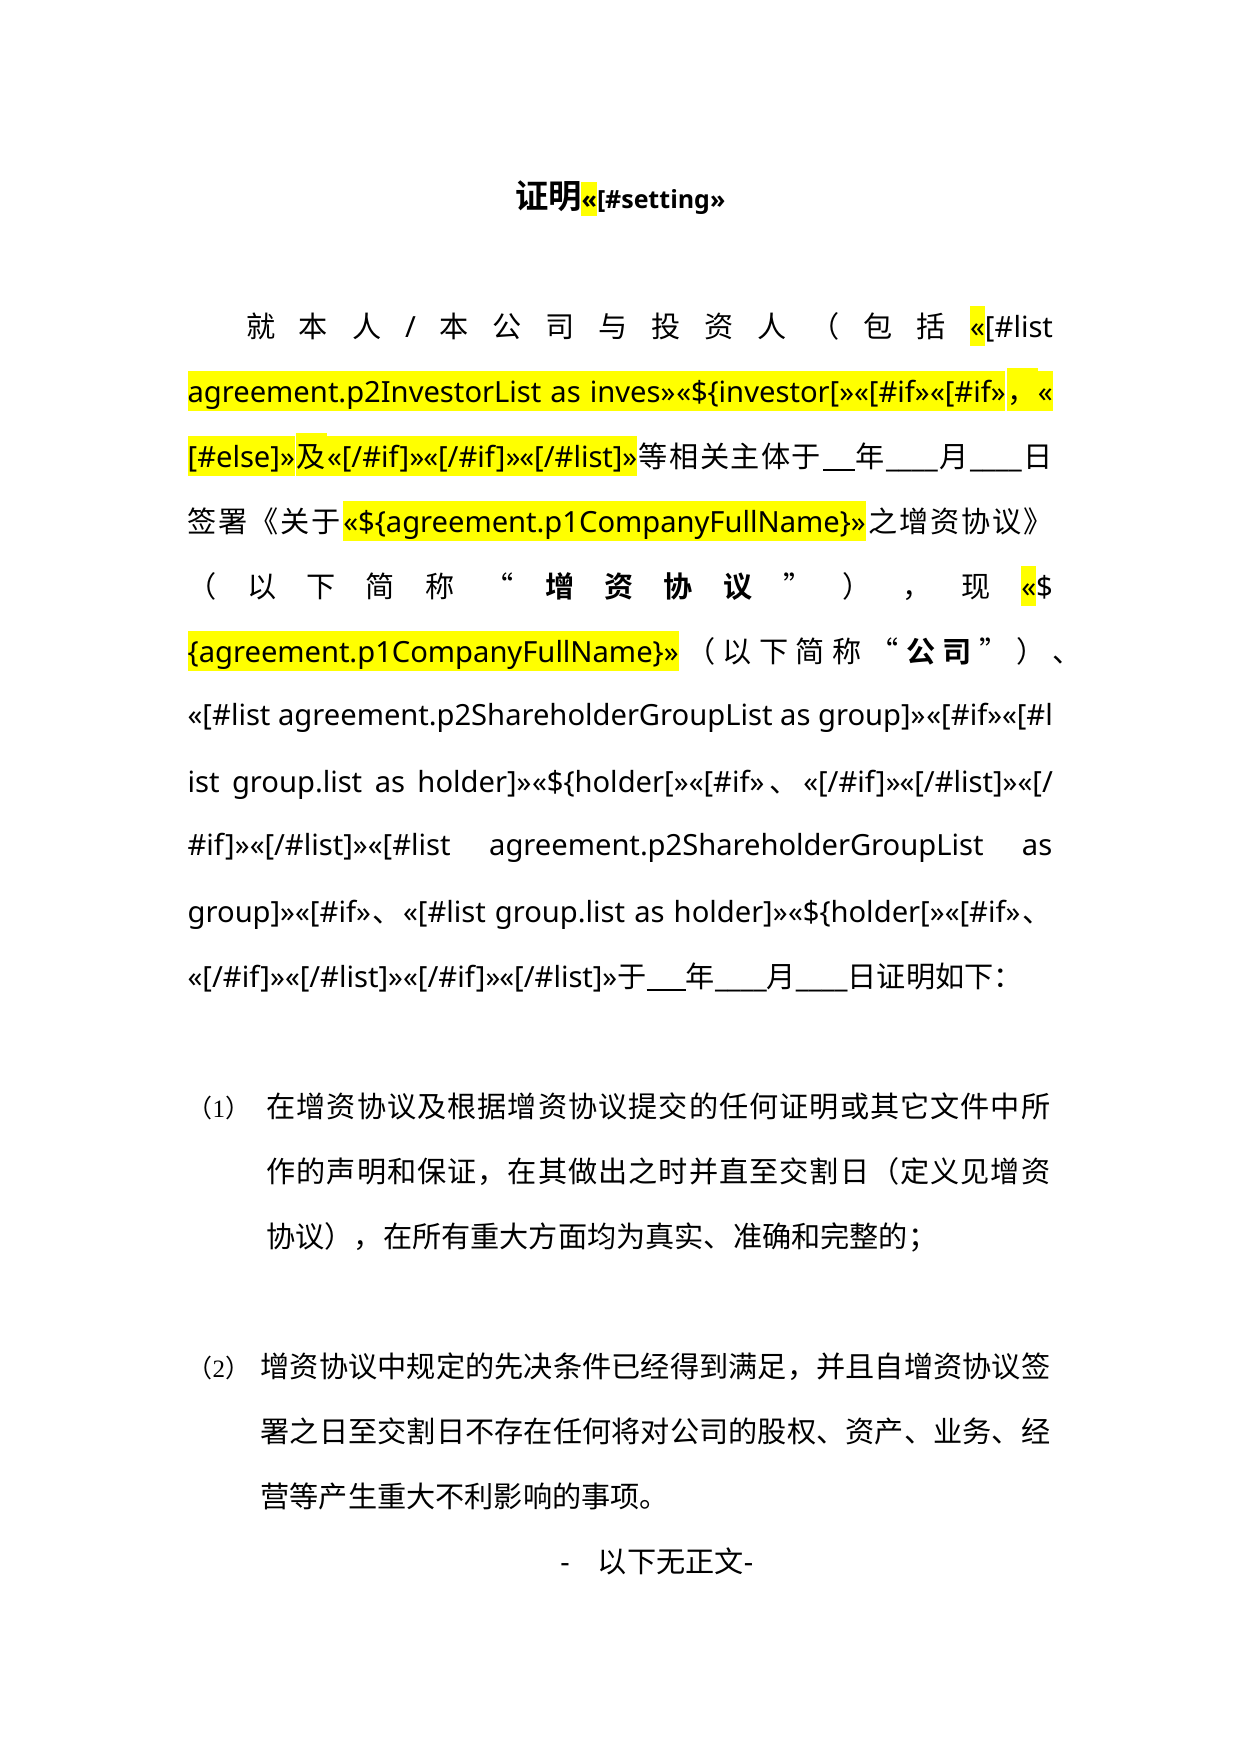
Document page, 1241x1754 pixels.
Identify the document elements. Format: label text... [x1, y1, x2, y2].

text 就本人/本公司与投资人（包括«[#list agreement.p2InvestorList as inves»«${investor[»«[#if»«[#if»，«[#else]»及«[/#if]»«[/#if]»«[/#list]»等相关主体于 年____月____日签署《关于«${agreement.p1CompanyFullName}»之增资协议》（以下简称“增资协议”），现«${agreement.p1CompanyFullName}»（以下简称“公司”）、«[#list agreement.p2ShareholderGroupList as group]»«[#if»«[#list group.list as holder]»«${holder[»«[#if»、«[/#if]»«[/#list]»«[/#if]»«[/#list]»«[#list agreement.p2ShareholderGroupList as group]»«[#if»、«[#list group.list as holder]»«${holder[»«[#if»、«[/#if]»«[/#list]»«[/#if]»«[/#list]»于 年____月____日证明如下： [187, 292, 1053, 1007]
text 证明«[#setting» [187, 162, 1053, 227]
list 在增资协议及根据增资协议提交的任何证明或其它文件中所作的声明和保证，在其做出之时并直至交割日（定义见增资协议），在所有重大方面均为真实、准确和完整的； [187, 1072, 1053, 1267]
list 以下无正文- [260, 1527, 1053, 1592]
list 增资协议中规定的先决条件已经得到满足，并且自增资协议签署之日至交割日不存在任何将对公司的股权、资产、业务、经营等产生重大不利影响的事项。 [187, 1332, 1053, 1527]
